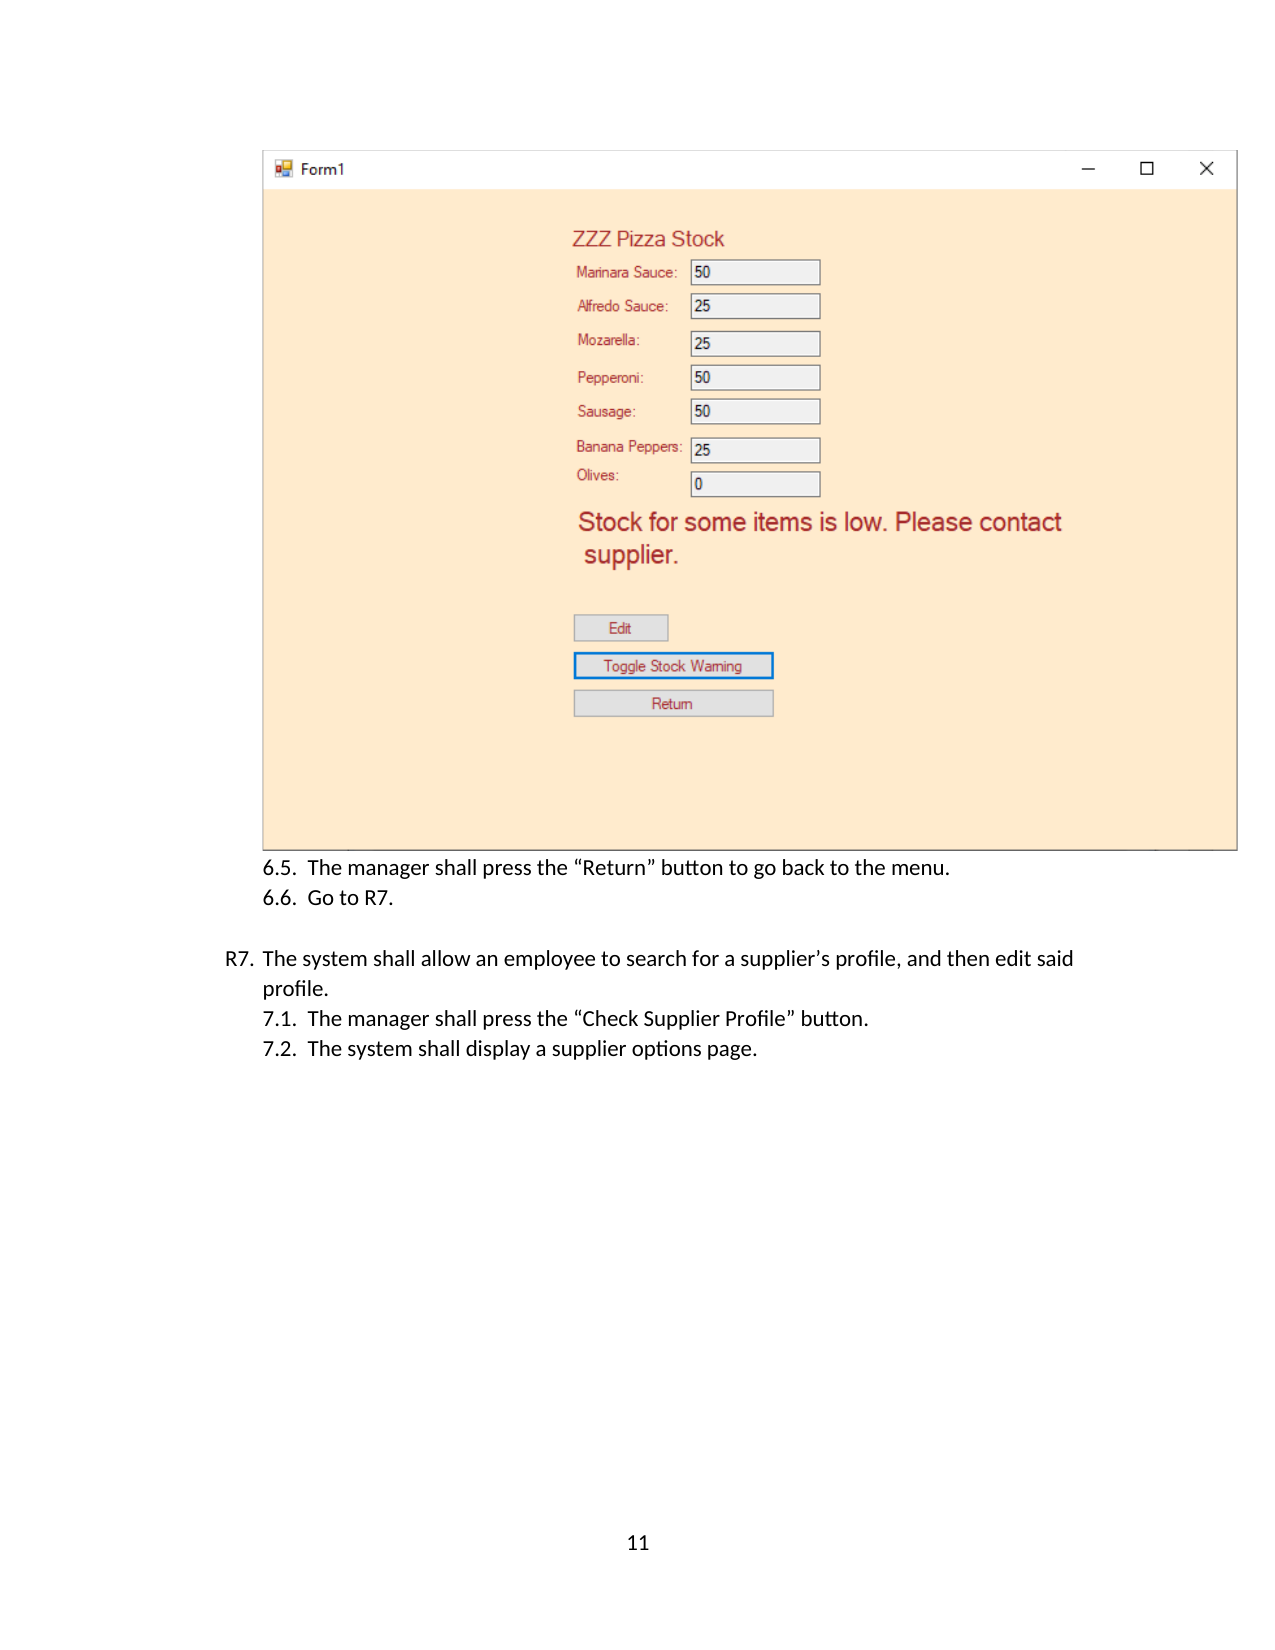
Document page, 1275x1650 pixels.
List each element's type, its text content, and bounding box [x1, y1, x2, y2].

picture [262, 150, 1238, 851]
list The system shall display a supplier options page. [262, 1034, 1125, 1062]
list Go to R7. [262, 883, 1125, 911]
list The system shall allow an employee to search for a supplier’s profile, and then edit said profile. [225, 944, 1125, 1002]
list The manager shall press the “Return” button to go back to the menu. [262, 853, 1125, 881]
list The manager shall press the “Check Supplier Profile” button. [262, 1004, 1125, 1032]
